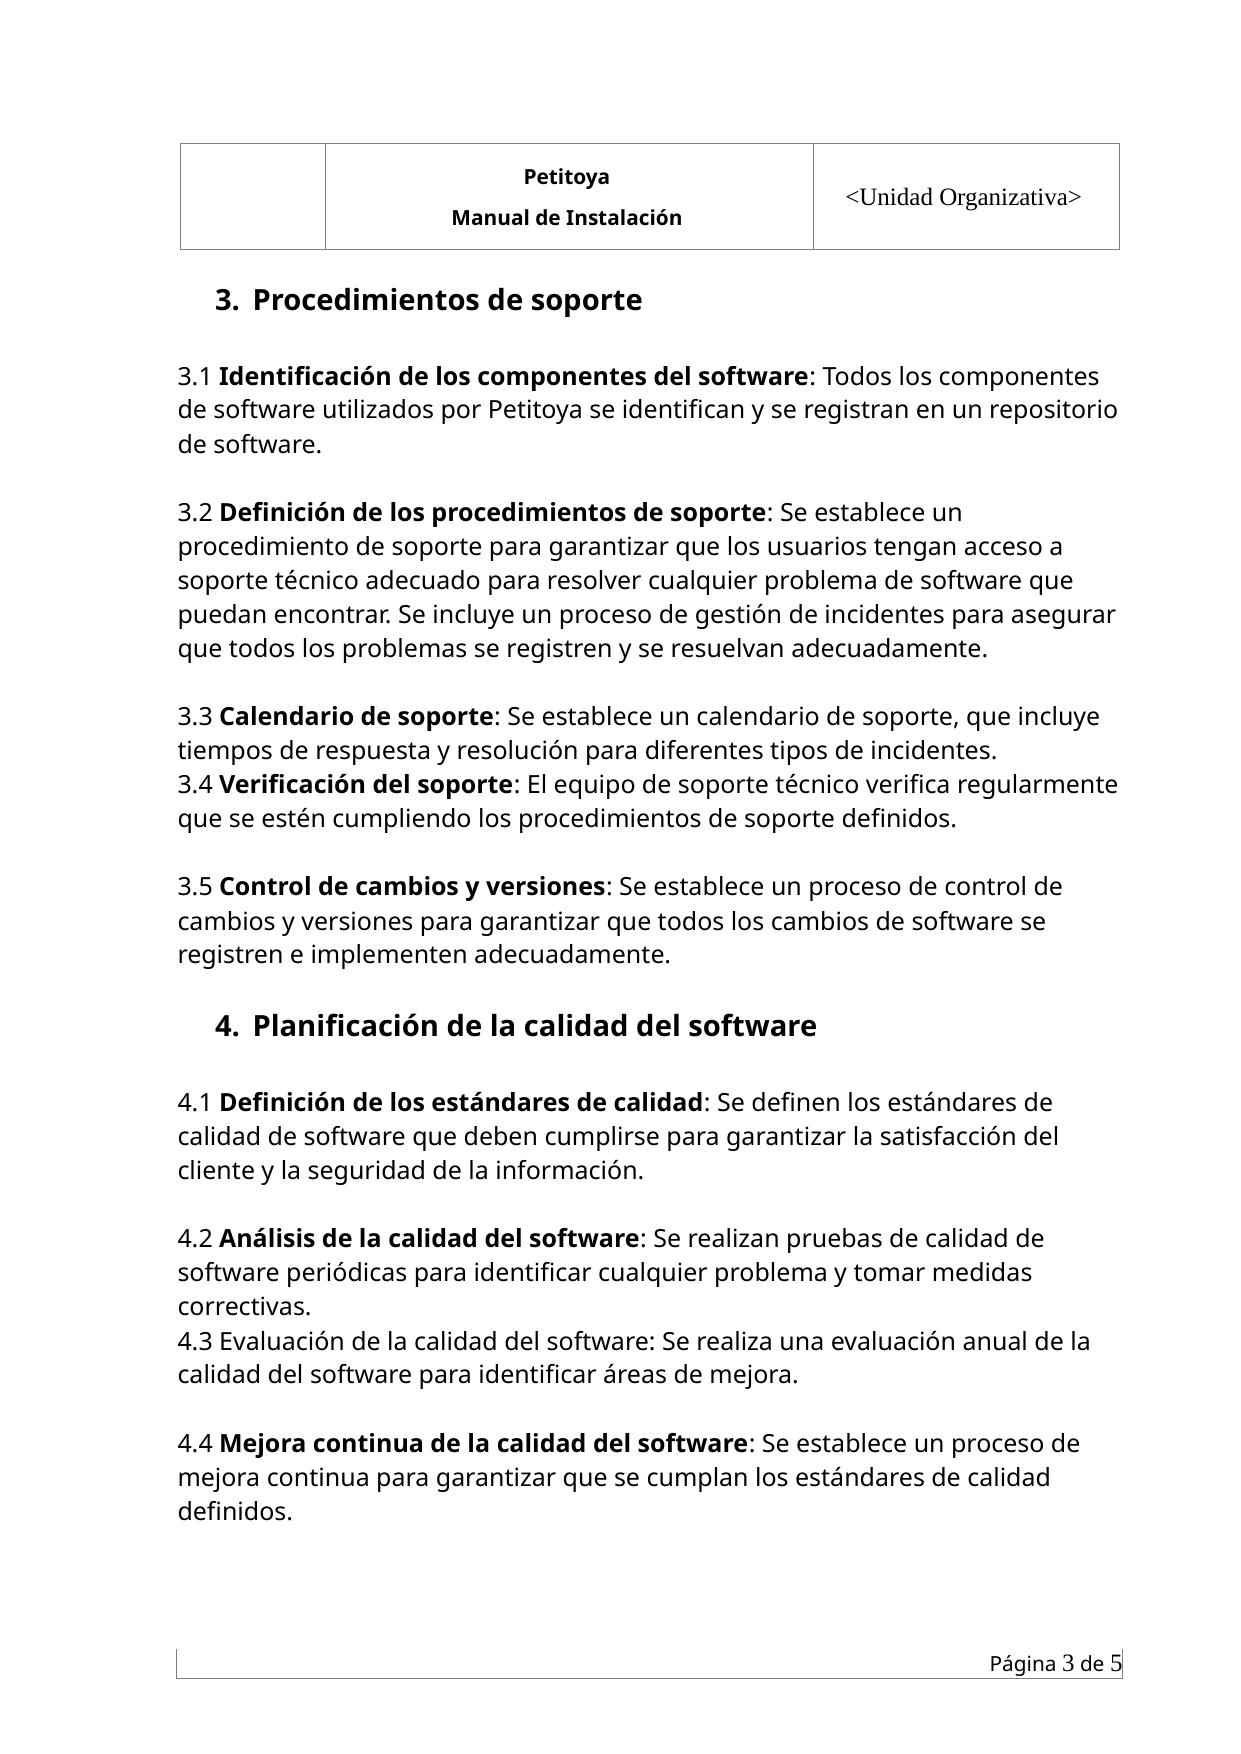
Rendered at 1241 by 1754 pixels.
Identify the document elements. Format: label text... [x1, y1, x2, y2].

text 3.4 Verificación del soporte: El equipo de soporte técnico verifica regularmente que se estén cumpliendo los procedimientos de soporte definidos. [177, 767, 1122, 835]
list Planificación de la calidad del software [215, 1005, 1122, 1045]
text 4.4 Mejora continua de la calidad del software: Se establece un proceso de mejora continua para garantizar que se cumplan los estándares de calidad definidos. [177, 1425, 1122, 1527]
text 4.2 Análisis de la calidad del software: Se realizan pruebas de calidad de software periódicas para identificar cualquier problema y tomar medidas correctivas. [177, 1221, 1122, 1323]
text 3.5 Control de cambios y versiones: Se establece un proceso de control de cambios y versiones para garantizar que todos los cambios de software se registren e implementen adecuadamente. [177, 869, 1122, 971]
text 3.2 Definición de los procedimientos de soporte: Se establece un procedimiento de soporte para garantizar que los usuarios tengan acceso a soporte técnico adecuado para resolver cualquier problema de software que puedan encontrar. Se incluye un proceso de gestión de incidentes para asegurar que todos los problemas se registren y se resuelvan adecuadamente. [177, 494, 1122, 665]
text 3.1 Identificación de los componentes del software: Todos los componentes de software utilizados por Petitoya se identifican y se registran en un repositorio de software. [177, 358, 1122, 460]
list Procedimientos de soporte [215, 279, 1122, 318]
text 3.3 Calendario de soporte: Se establece un calendario de soporte, que incluye tiempos de respuesta y resolución para diferentes tipos de incidentes. [177, 699, 1122, 767]
text 4.3 Evaluación de la calidad del software: Se realiza una evaluación anual de la calidad del software para identificar áreas de mejora. [177, 1323, 1122, 1391]
text 4.1 Definición de los estándares de calidad: Se definen los estándares de calidad de software que deben cumplirse para garantizar la satisfacción del cliente y la seguridad de la información. [177, 1085, 1122, 1187]
